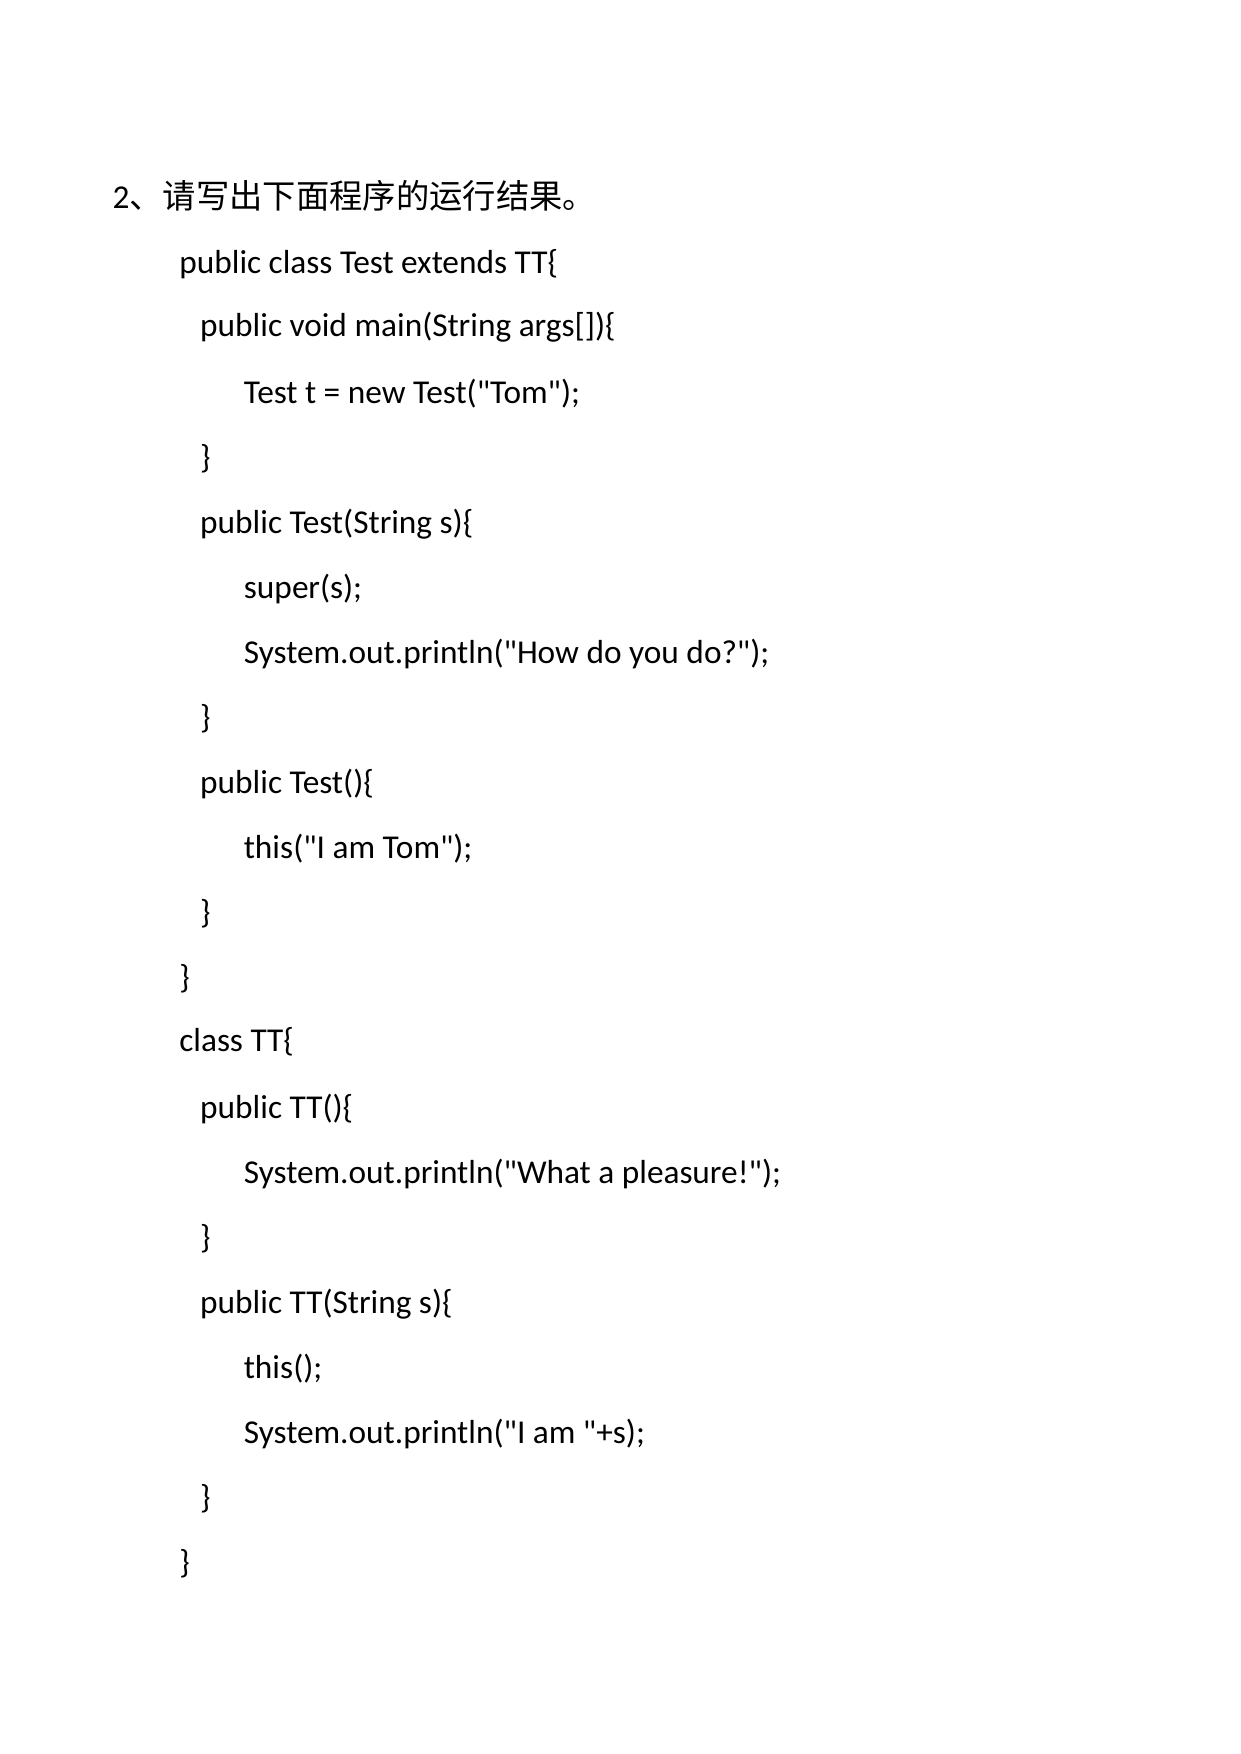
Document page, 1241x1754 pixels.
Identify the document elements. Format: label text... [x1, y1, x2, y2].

text public void main(String args[]){ Test t = new Test("Tom"); } public Test(String s){ super(s); System.out.println("How do you do?"); } public Test(){ this("I am Tom"); } } [112, 292, 1128, 1007]
text 2、请写出下面程序的运行结果。 public class Test extends TT{ [112, 162, 1128, 292]
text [112, 1007, 1128, 1592]
